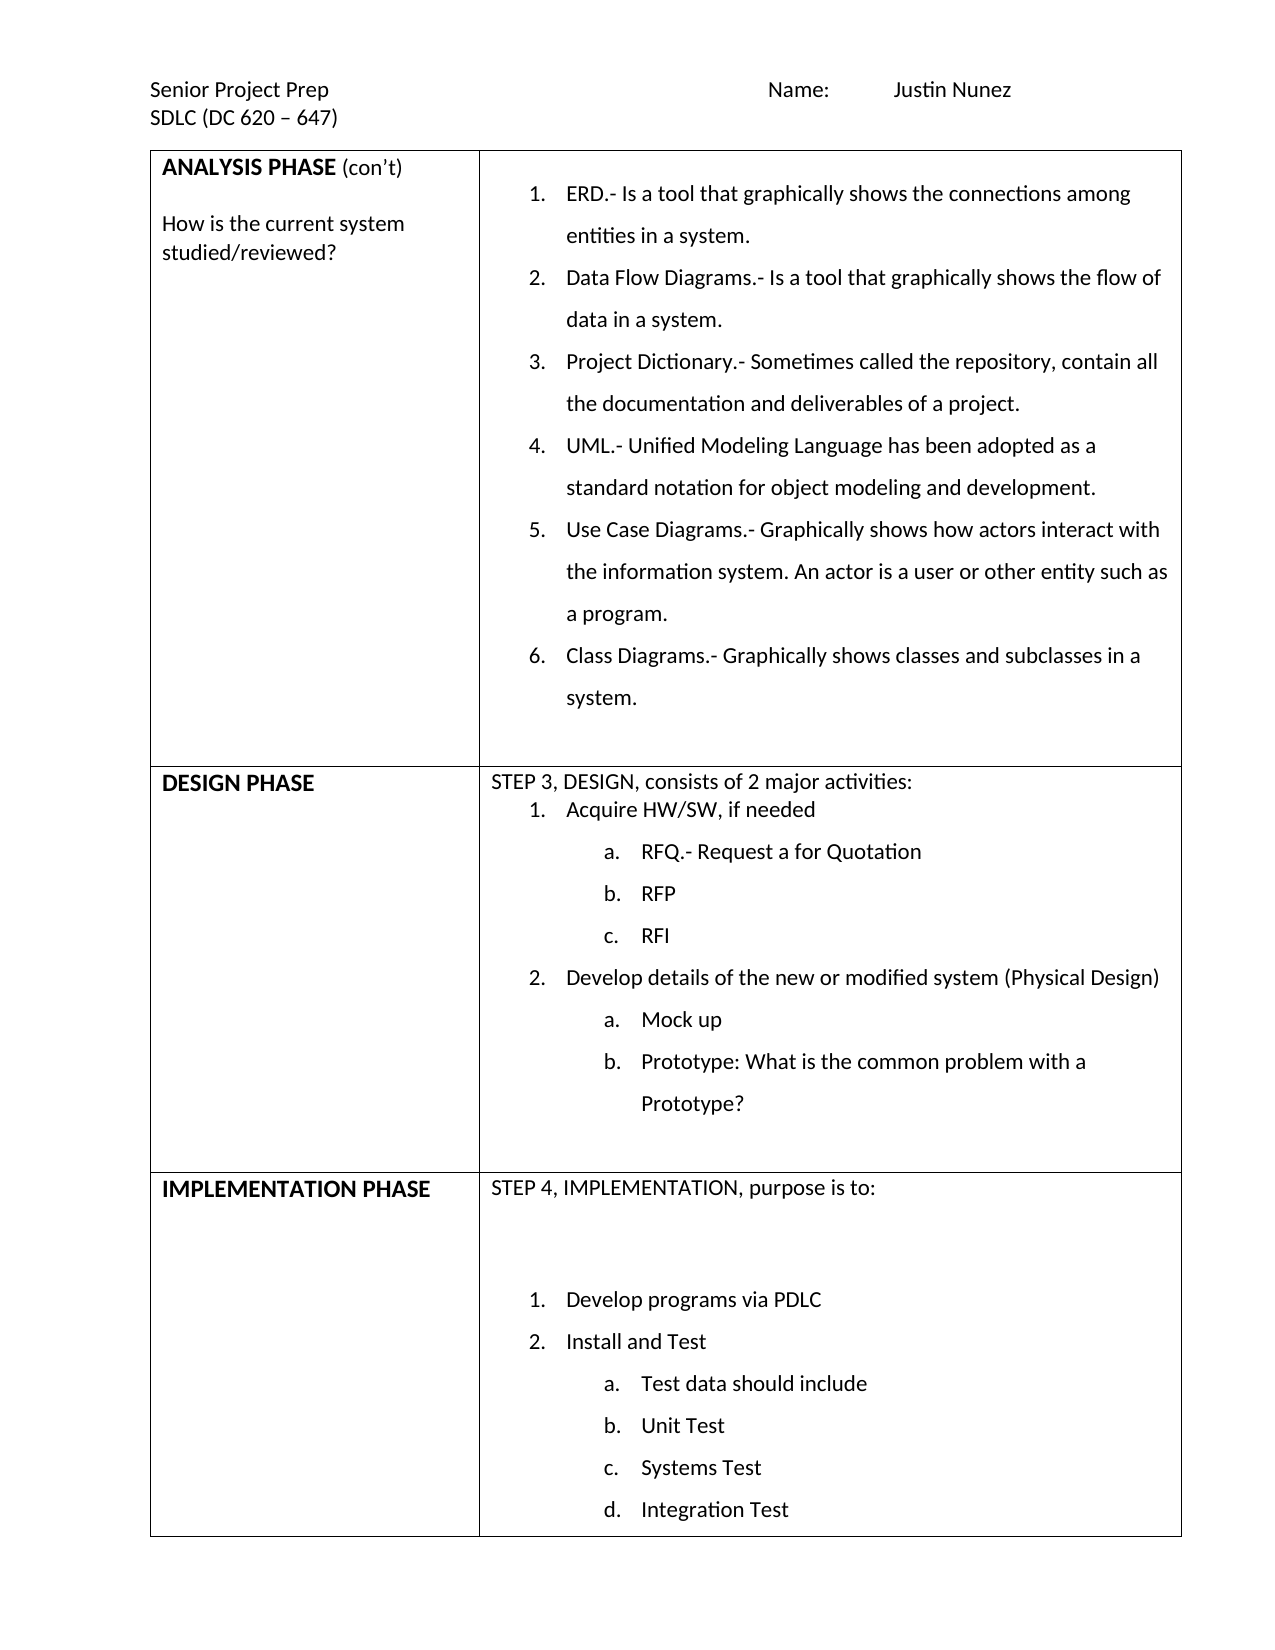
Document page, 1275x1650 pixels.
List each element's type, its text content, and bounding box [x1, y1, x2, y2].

table_cell ERD.- Is a tool that graphically shows the connections among entities in a system. Data Flow Diagrams.- Is a tool that graphically shows the flow of data in a system. Project Dictionary.- Sometimes called the repository, contain all the documentation and deliverables of a project. UML.- Unified Modeling Language has been adopted as a standard notation for object modeling and development. Use Case Diagrams.- Graphically shows how actors interact with the information system. An actor is a user or other entity such as a program. Class Diagrams.- Graphically shows classes and subclasses in a system. [480, 151, 1181, 766]
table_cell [151, 1173, 479, 1536]
table_cell DESIGN PHASE [151, 767, 479, 1172]
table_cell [480, 1173, 1181, 1536]
table_cell ANALYSIS PHASE (con’t) How is the current system studied/reviewed? [151, 151, 479, 766]
table_cell STEP 3, DESIGN, consists of 2 major activities: Acquire HW/SW, if needed RFQ.- Request a for Quotation RFP RFI Develop details of the new or modified system (Physical Design) Mock up Prototype: What is the common problem with a Prototype? [480, 767, 1181, 1172]
